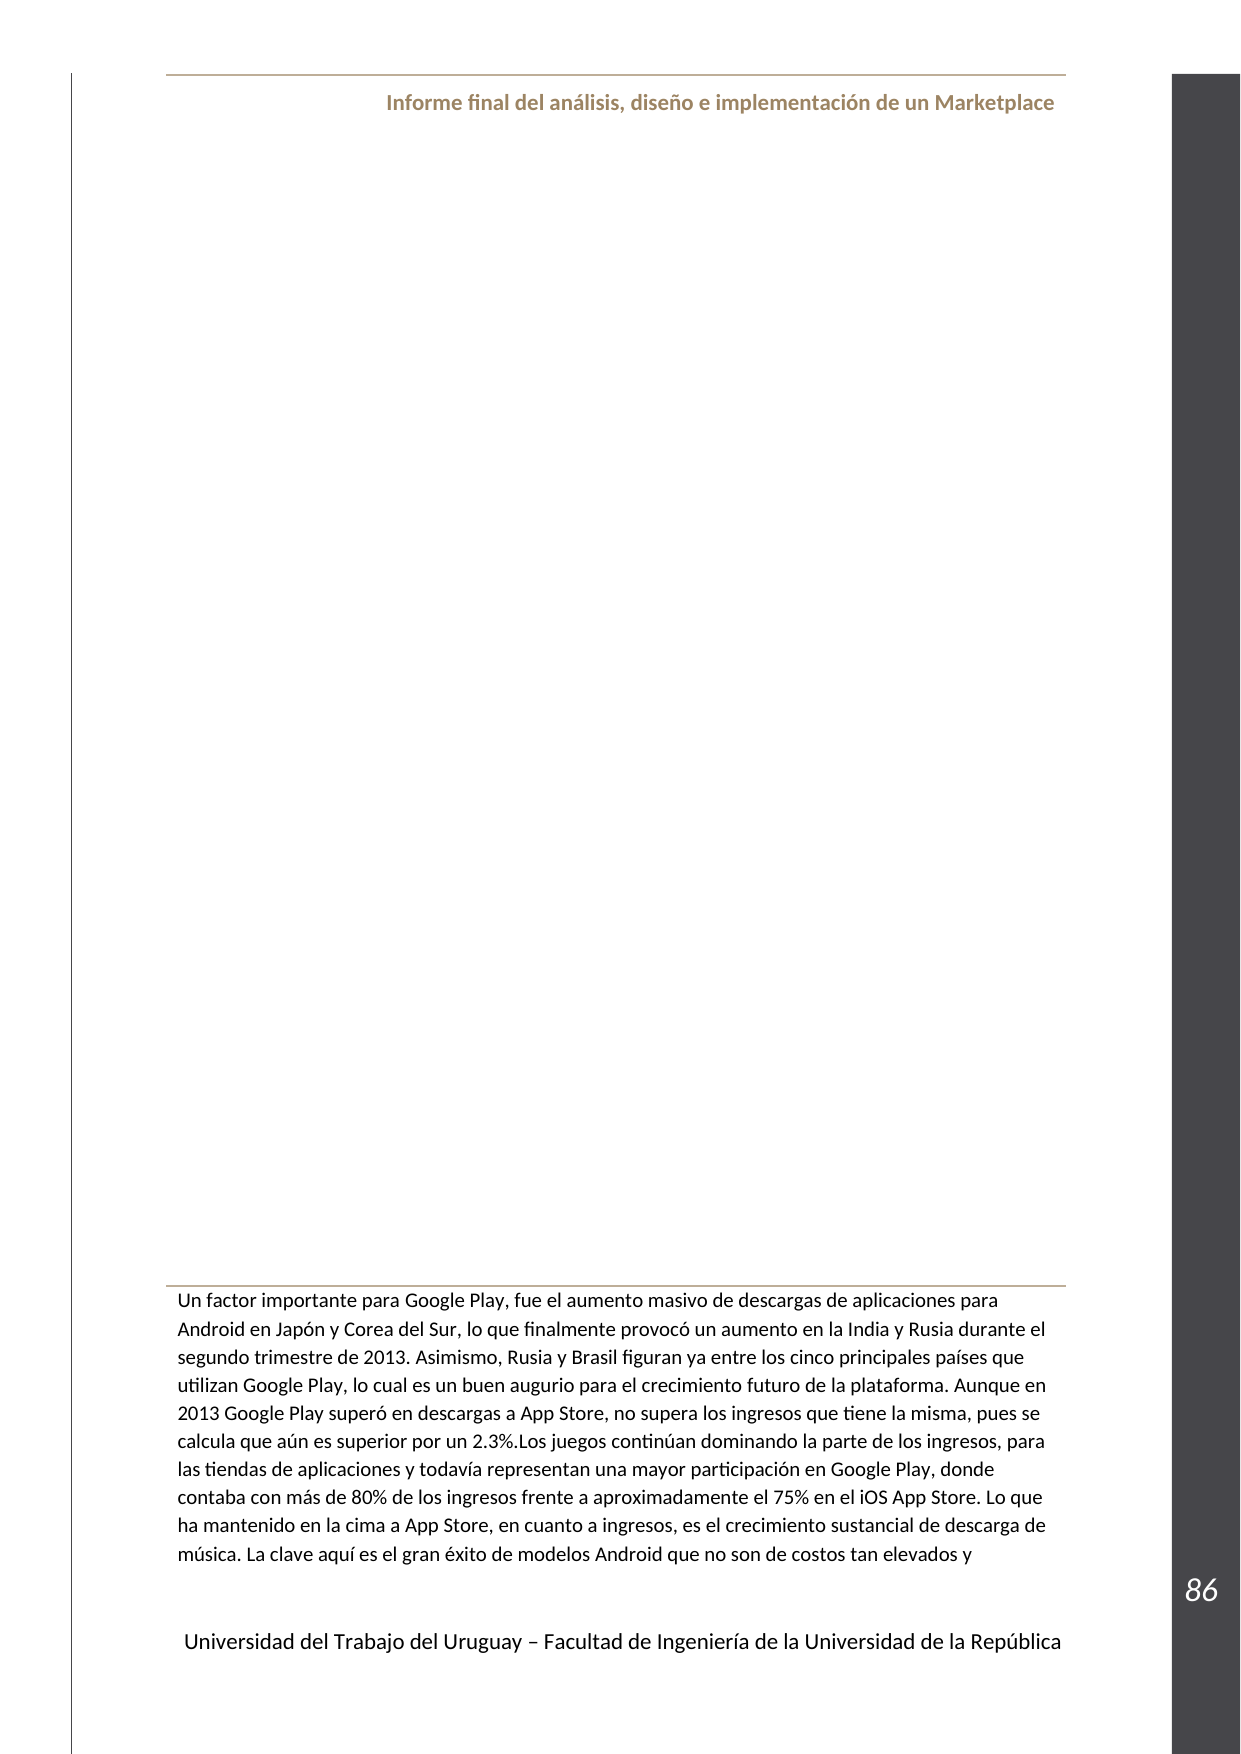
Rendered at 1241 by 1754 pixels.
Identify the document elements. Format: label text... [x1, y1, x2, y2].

text Un factor importante para Google Play, fue el aumento masivo de descargas de aplicaciones para Android en Japón y Corea del Sur, lo que finalmente provocó un aumento en la India y Rusia durante el segundo trimestre de 2013. Asimismo, Rusia y Brasil figuran ya entre los cinco principales países que utilizan Google Play, lo cual es un buen augurio para el crecimiento futuro de la plataforma. Aunque en 2013 Google Play superó en descargas a App Store, no supera los ingresos que tiene la misma, pues se calcula que aún es superior por un 2.3%.Los juegos continúan dominando la parte de los ingresos, para las tiendas de aplicaciones y todavía representan una mayor participación en Google Play, donde contaba con más de 80% de los ingresos frente a aproximadamente el 75% en el iOS App Store. Lo que ha mantenido en la cima a App Store, en cuanto a ingresos, es el crecimiento sustancial de descarga de música. La clave aquí es el gran éxito de modelos Android que no son de costos tan elevados y han comenzado a dominar en el mercado de teléfonos inteligentes de China, India, Rusia y Brasil, los motores de crecimiento más importantes de la industria mundial de smartphones. [177, 1287, 1063, 1566]
